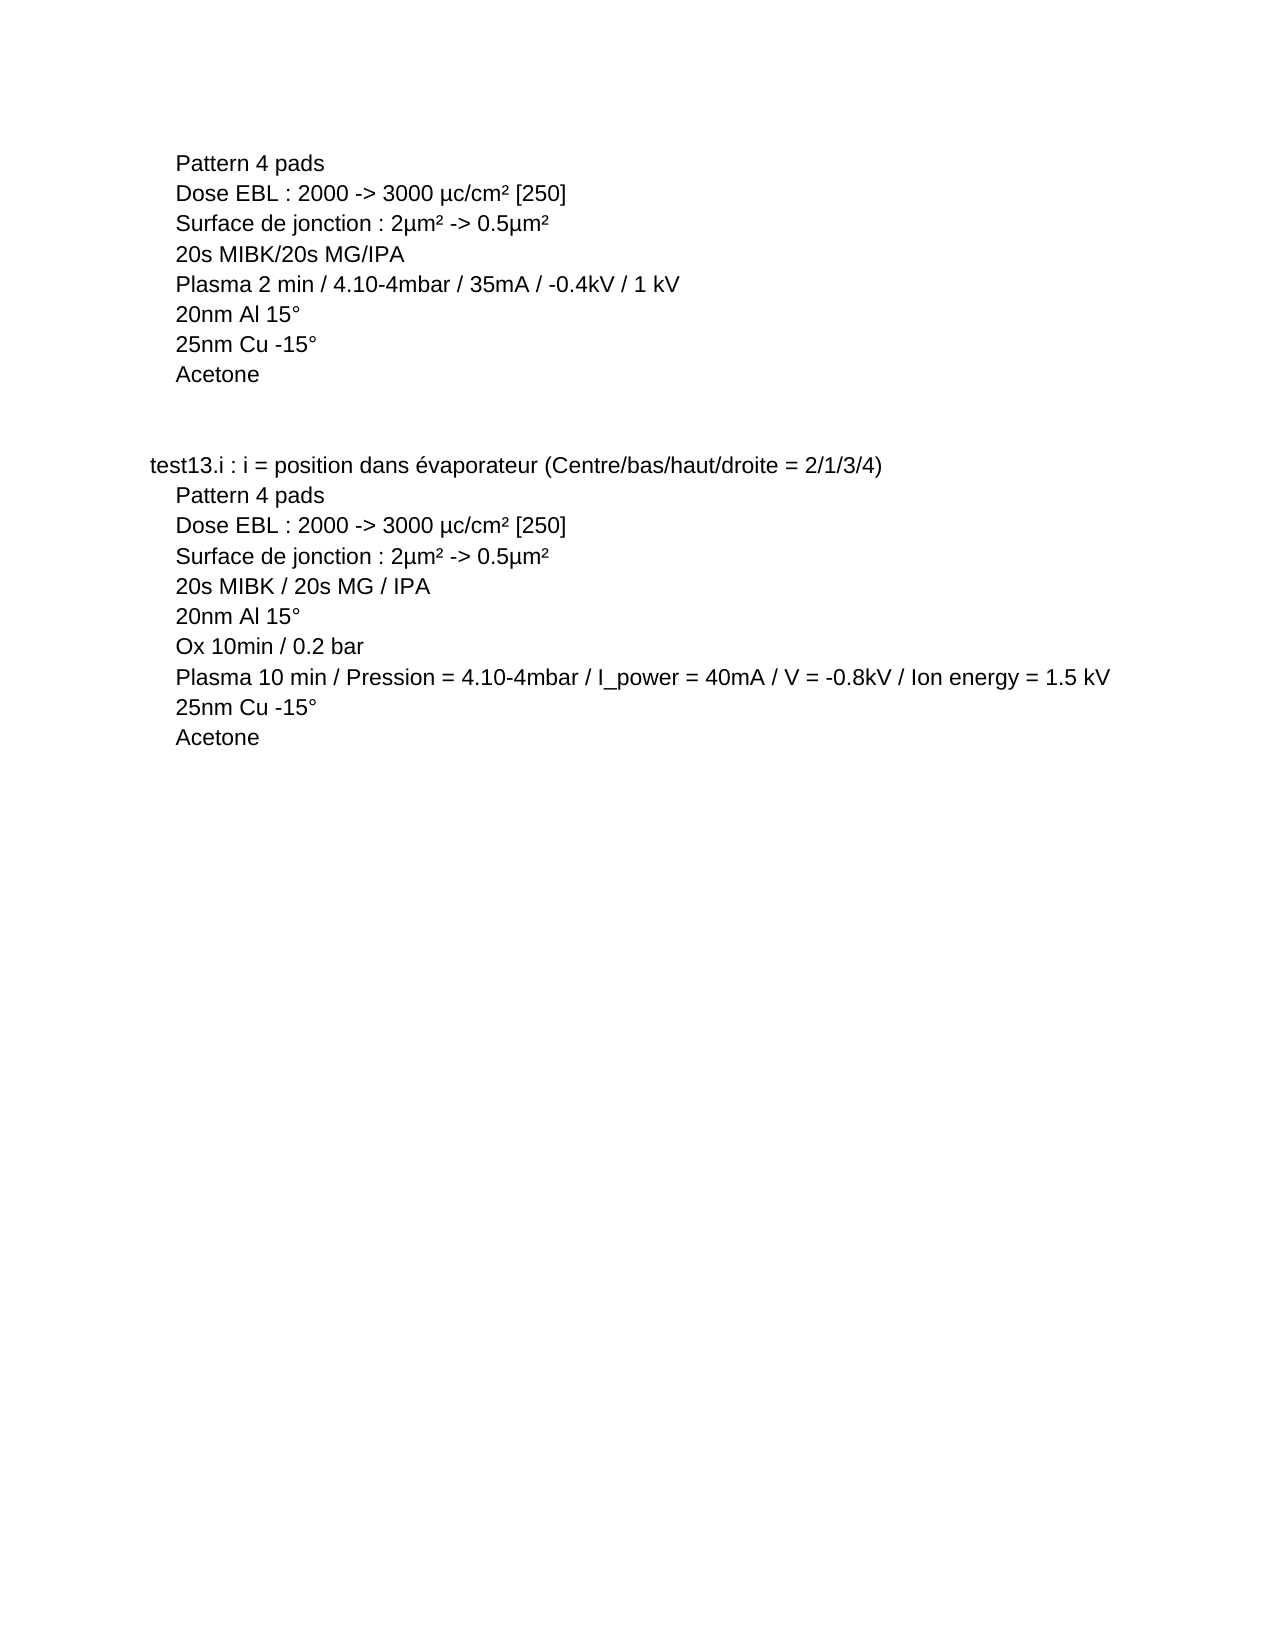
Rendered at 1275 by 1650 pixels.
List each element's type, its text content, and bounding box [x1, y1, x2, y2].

text 25nm Cu -15° [150, 694, 1125, 720]
text Ox 10min / 0.2 bar [150, 633, 1125, 660]
text Pattern 4 pads [150, 150, 1125, 176]
text Plasma 10 min / Pression = 4.10-4mbar / I_power = 40mA / V = -0.8kV / Ion energy = 1.5 kV [150, 663, 1125, 690]
text Plasma 2 min / 4.10-4mbar / 35mA / -0.4kV / 1 kV [150, 271, 1125, 297]
text Acetone [150, 724, 1125, 750]
text test13.i : i = position dans évaporateur (Centre/bas/haut/droite = 2/1/3/4) [150, 452, 1125, 478]
text Surface de jonction : 2µm² -> 0.5µm² [150, 210, 1125, 237]
text Surface de jonction : 2µm² -> 0.5µm² [150, 543, 1125, 569]
text 25nm Cu -15° [150, 331, 1125, 358]
text Dose EBL : 2000 -> 3000 µc/cm² [250] [150, 180, 1125, 207]
text Pattern 4 pads [150, 482, 1125, 509]
text Acetone [150, 361, 1125, 388]
text Dose EBL : 2000 -> 3000 µc/cm² [250] [150, 512, 1125, 539]
text 20s MIBK/20s MG/IPA [150, 241, 1125, 267]
text 20s MIBK / 20s MG / IPA [150, 573, 1125, 599]
text 20nm Al 15° [150, 301, 1125, 327]
text 20nm Al 15° [150, 603, 1125, 629]
